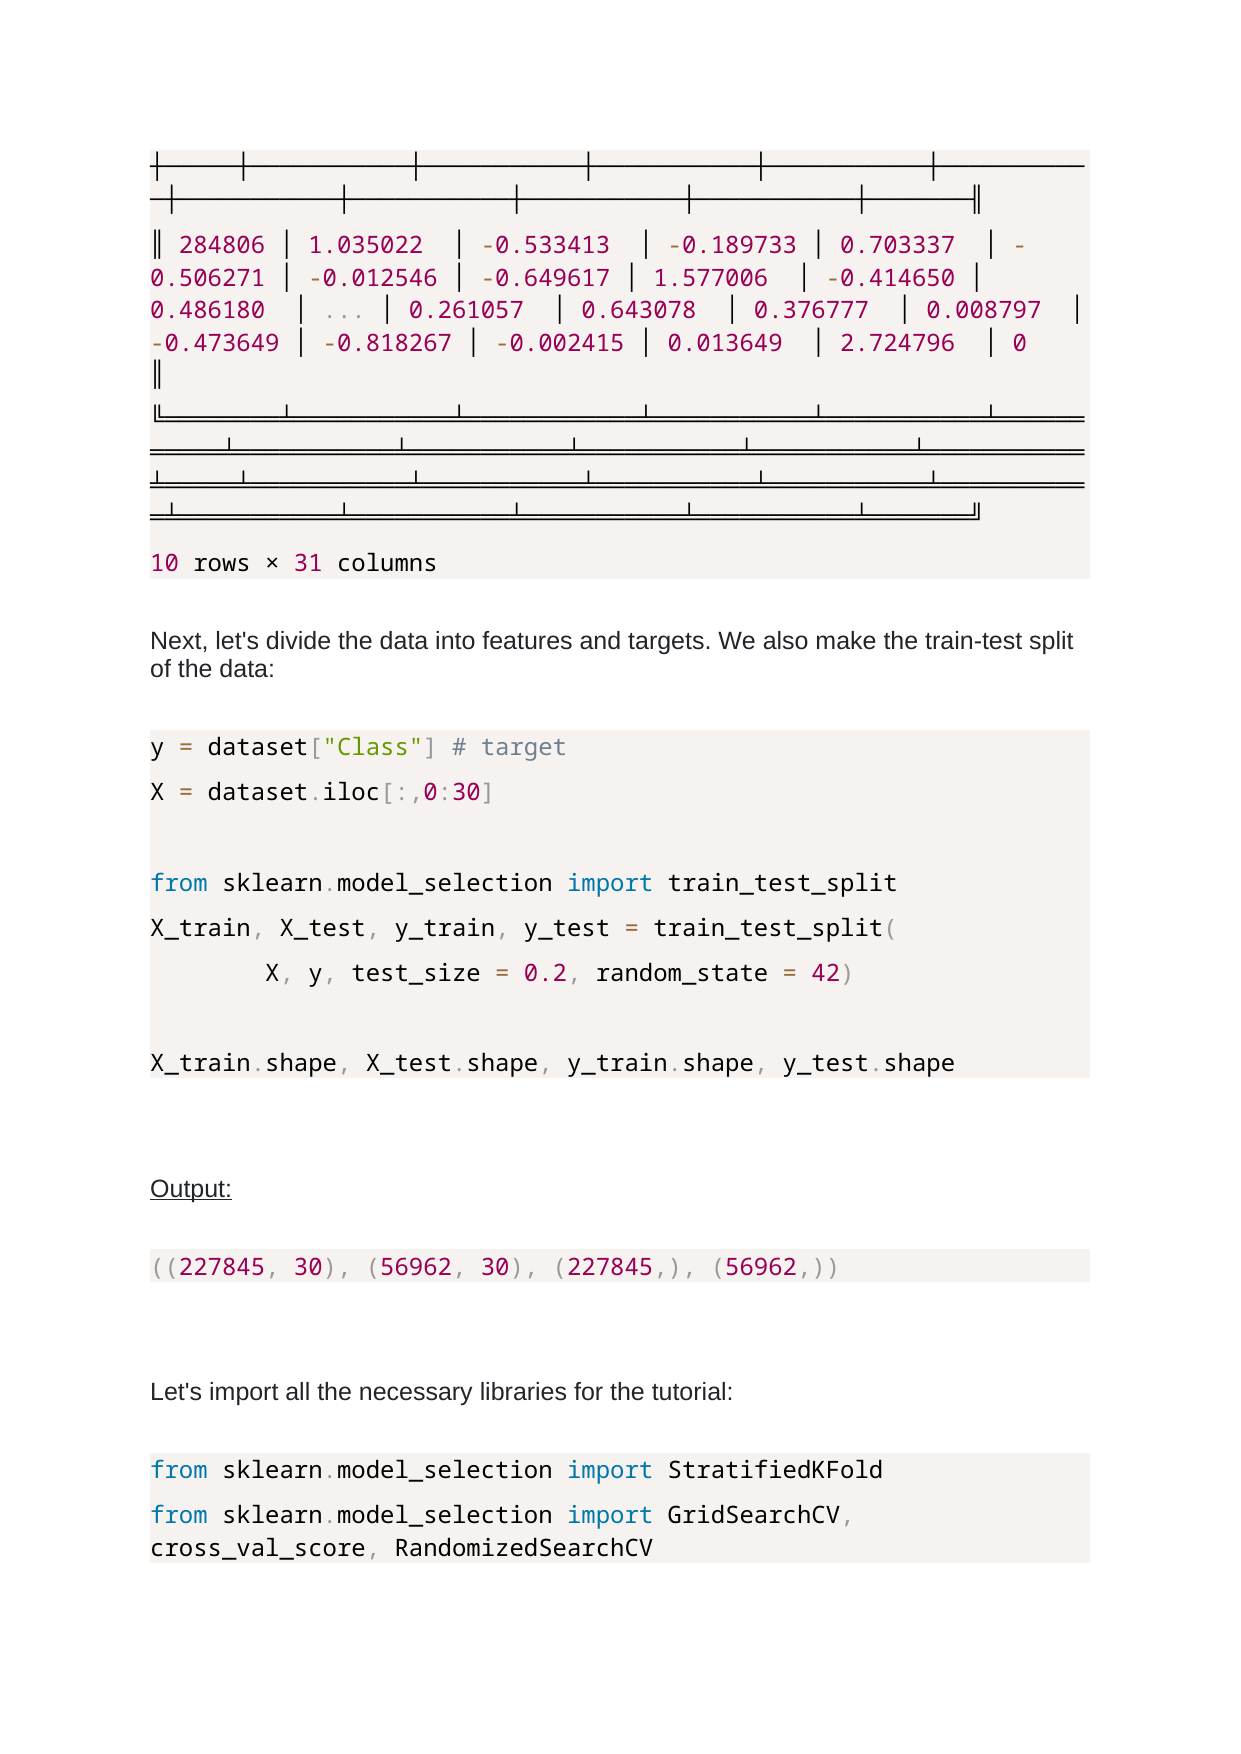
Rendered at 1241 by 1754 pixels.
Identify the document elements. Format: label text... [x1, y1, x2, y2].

text X_train, X_test, y_train, y_test = train_test_split( [150, 910, 1090, 943]
text Output: [150, 1174, 1090, 1202]
text X, y, test_size = 0.2, random_state = 42) [150, 956, 1090, 988]
text ║ 284806 │ 1.035022 │ -0.533413 │ -0.189733 │ 0.703337 │ -0.506271 │ -0.012546 │ -0.649617 │ 1.577006 │ -0.414650 │ 0.486180 │ ... │ 0.261057 │ 0.643078 │ 0.376777 │ 0.008797 │ -0.473649 │ -0.818267 │ -0.002415 │ 0.013649 │ 2.724796 │ 0 ║ [150, 228, 1090, 391]
text from sklearn.model_selection import StratifiedKFold [150, 1453, 1090, 1485]
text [150, 150, 1090, 215]
text from sklearn.model_selection import train_test_split [150, 865, 1090, 898]
text ((227845, 30), (56962, 30), (227845,), (56962,)) [150, 1249, 1090, 1282]
text X = dataset.iloc[:,0:30] [150, 775, 1090, 808]
text ╚════════╧═══════════╧════════════╧═══════════╧═══════════╧═══════════╧═══════════╧═══════════╧═══════════╧═══════════╧═══════════╧═════╧═══════════╧═══════════╧═══════════╧═══════════╧═══════════╧═══════════╧═══════════╧═══════════╧═══════════╧═══════╝ [150, 403, 1090, 534]
text X_train.shape, X_test.shape, y_train.shape, y_test.shape [150, 1046, 1090, 1078]
text Let's import all the necessary libraries for the tutorial: [150, 1377, 1090, 1406]
text y = dataset["Class"] # target [150, 730, 1090, 763]
text from sklearn.model_selection import GridSearchCV, cross_val_score, RandomizedSearchCV [150, 1498, 1090, 1563]
text 10 rows × 31 columns [150, 546, 1090, 579]
text Next, let's divide the data into features and targets. We also make the train-test split of the data: [150, 626, 1090, 683]
